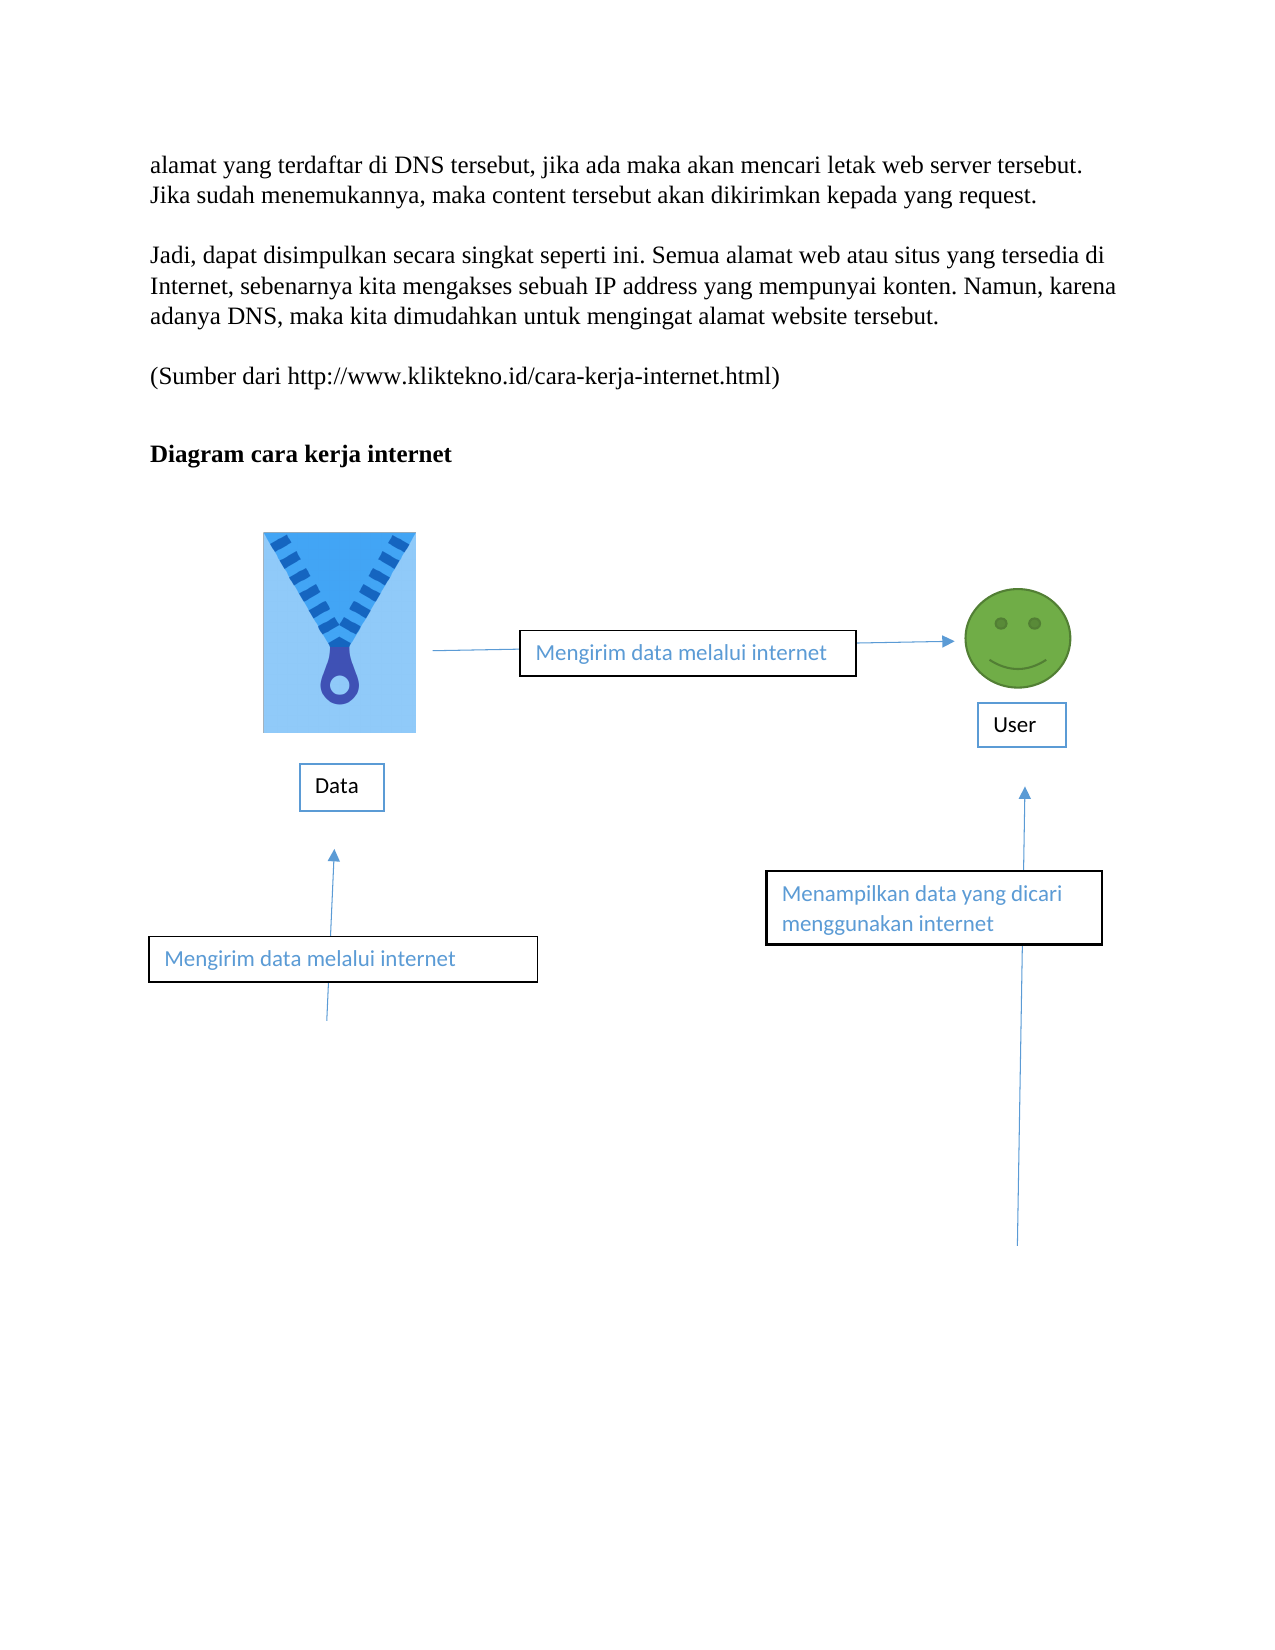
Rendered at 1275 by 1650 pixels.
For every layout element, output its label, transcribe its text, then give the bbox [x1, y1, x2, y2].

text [150, 150, 1125, 209]
text Diagram cara kerja internet [150, 439, 1125, 468]
text (Sumber dari http://www.kliktekno.id/cara-kerja-internet.html) [150, 361, 1125, 390]
text Jadi, dapat disimpulkan secara singkat seperti ini. Semua alamat web atau situs yang tersedia di Internet, sebenarnya kita mengakses sebuah IP address yang mempunyai konten. Namun, karena adanya DNS, maka kita dimudahkan untuk mengingat alamat website tersebut. [150, 241, 1125, 330]
picture [225, 518, 453, 747]
